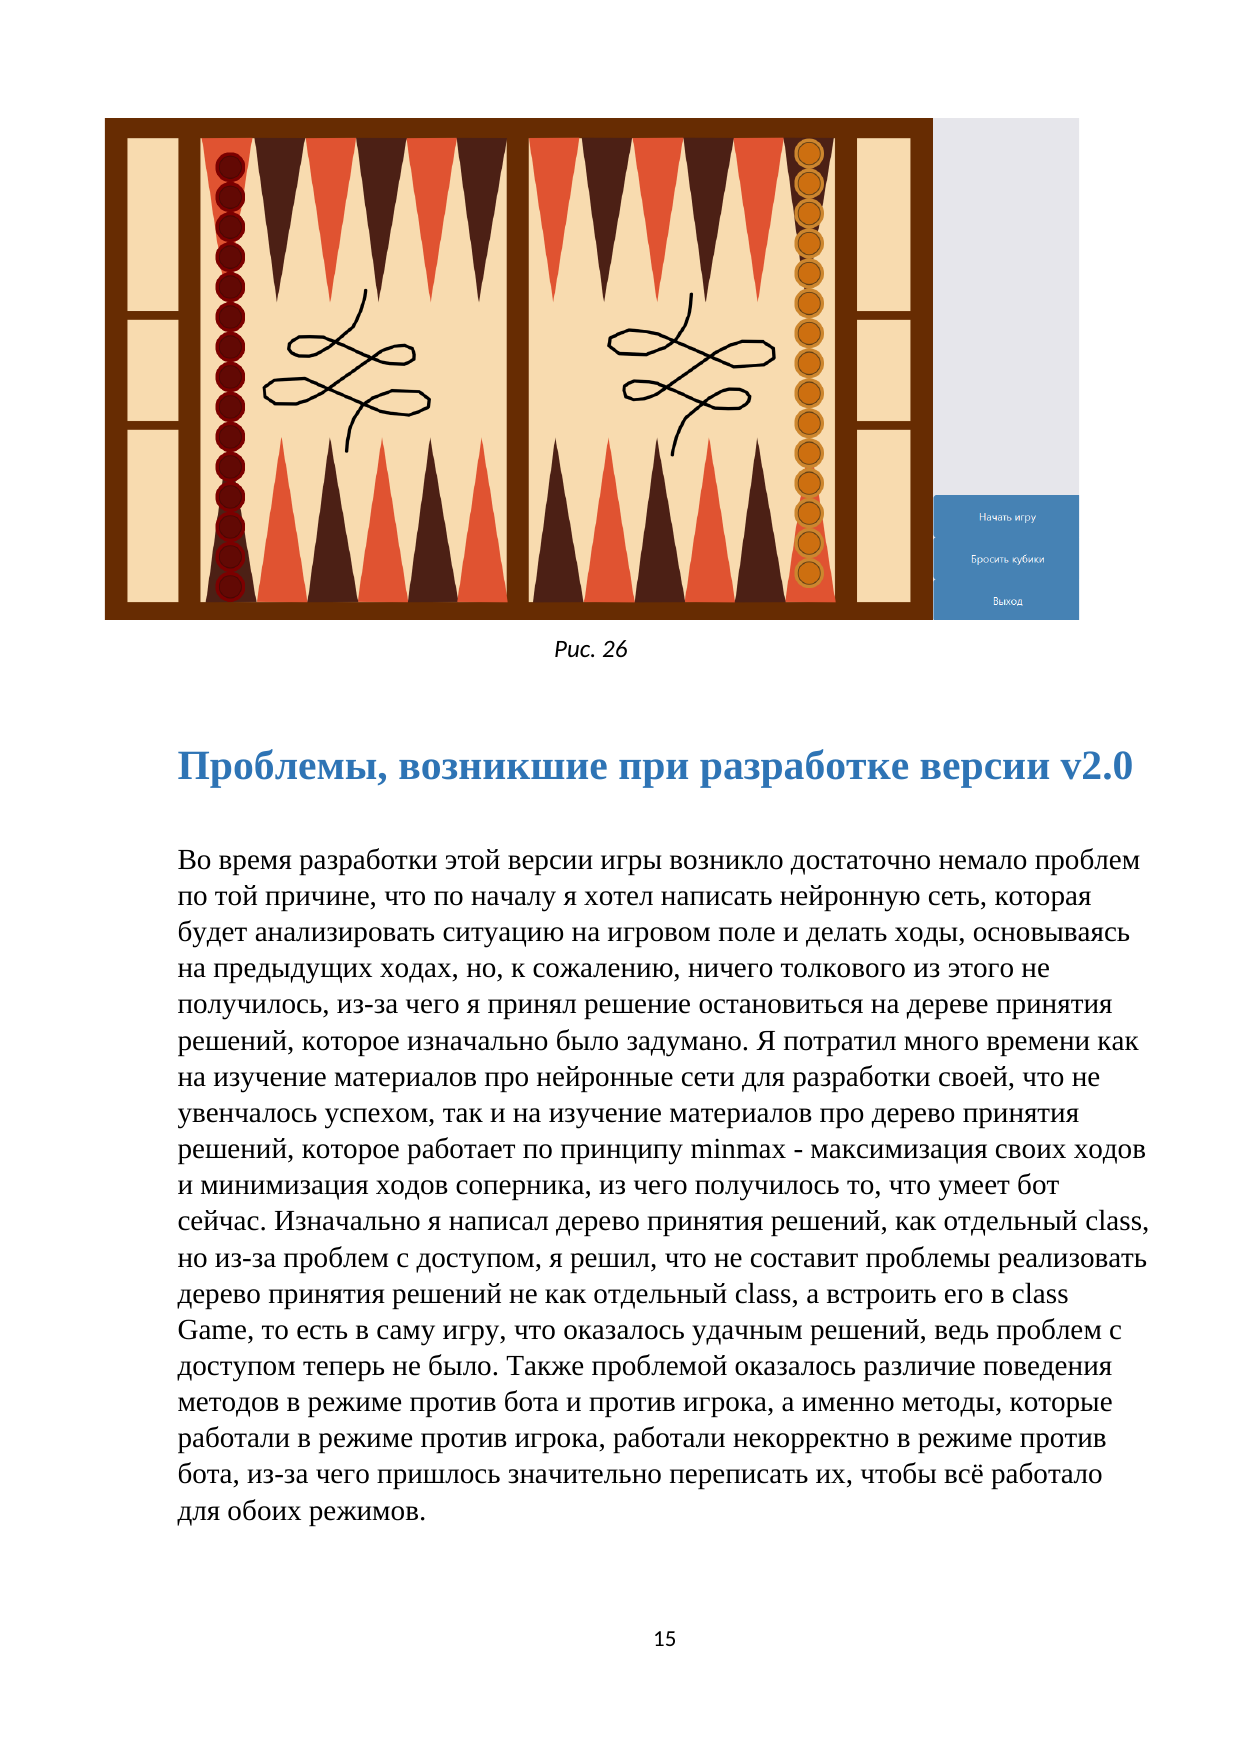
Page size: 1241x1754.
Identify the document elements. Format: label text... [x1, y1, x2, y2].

picture [104, 118, 1080, 620]
text Во время разработки этой версии игры возникло достаточно немало проблем по той причине, что по началу я хотел написать нейронную сеть, которая будет анализировать ситуацию на игровом поле и делать ходы, основываясь на предыдущих ходах, но, к сожалению, ничего толкового из этого не получилось, из-за чего я принял решение остановиться на дереве принятия решений, которое изначально было задумано. Я потратил много времени как на изучение материалов про нейронные сети для разработки своей, что не увенчалось успехом, так и на изучение материалов про дерево принятия решений, которое работает по принципу minmax - максимизация своих ходов и минимизация ходов соперника, из чего получилось то, что умеет бот сейчас. Изначально я написал дерево принятия решений, как отдельный class, но из-за проблем с доступом, я решил, что не составит проблемы реализовать дерево принятия решений не как отдельный class, а встроить его в class Game, то есть в саму игру, что оказалось удачным решений, ведь проблем с доступом теперь не было. Также проблемой оказалось различие поведения методов в режиме против бота и против игрока, а именно методы, которые работали в режиме против игрока, работали некорректно в режиме против бота, из-за чего пришлось значительно переписать их, чтобы всё работало для обоих режимов. [177, 842, 1152, 1526]
subtitle Проблемы, возникшие при разработке версии v2.0 [177, 740, 1152, 788]
